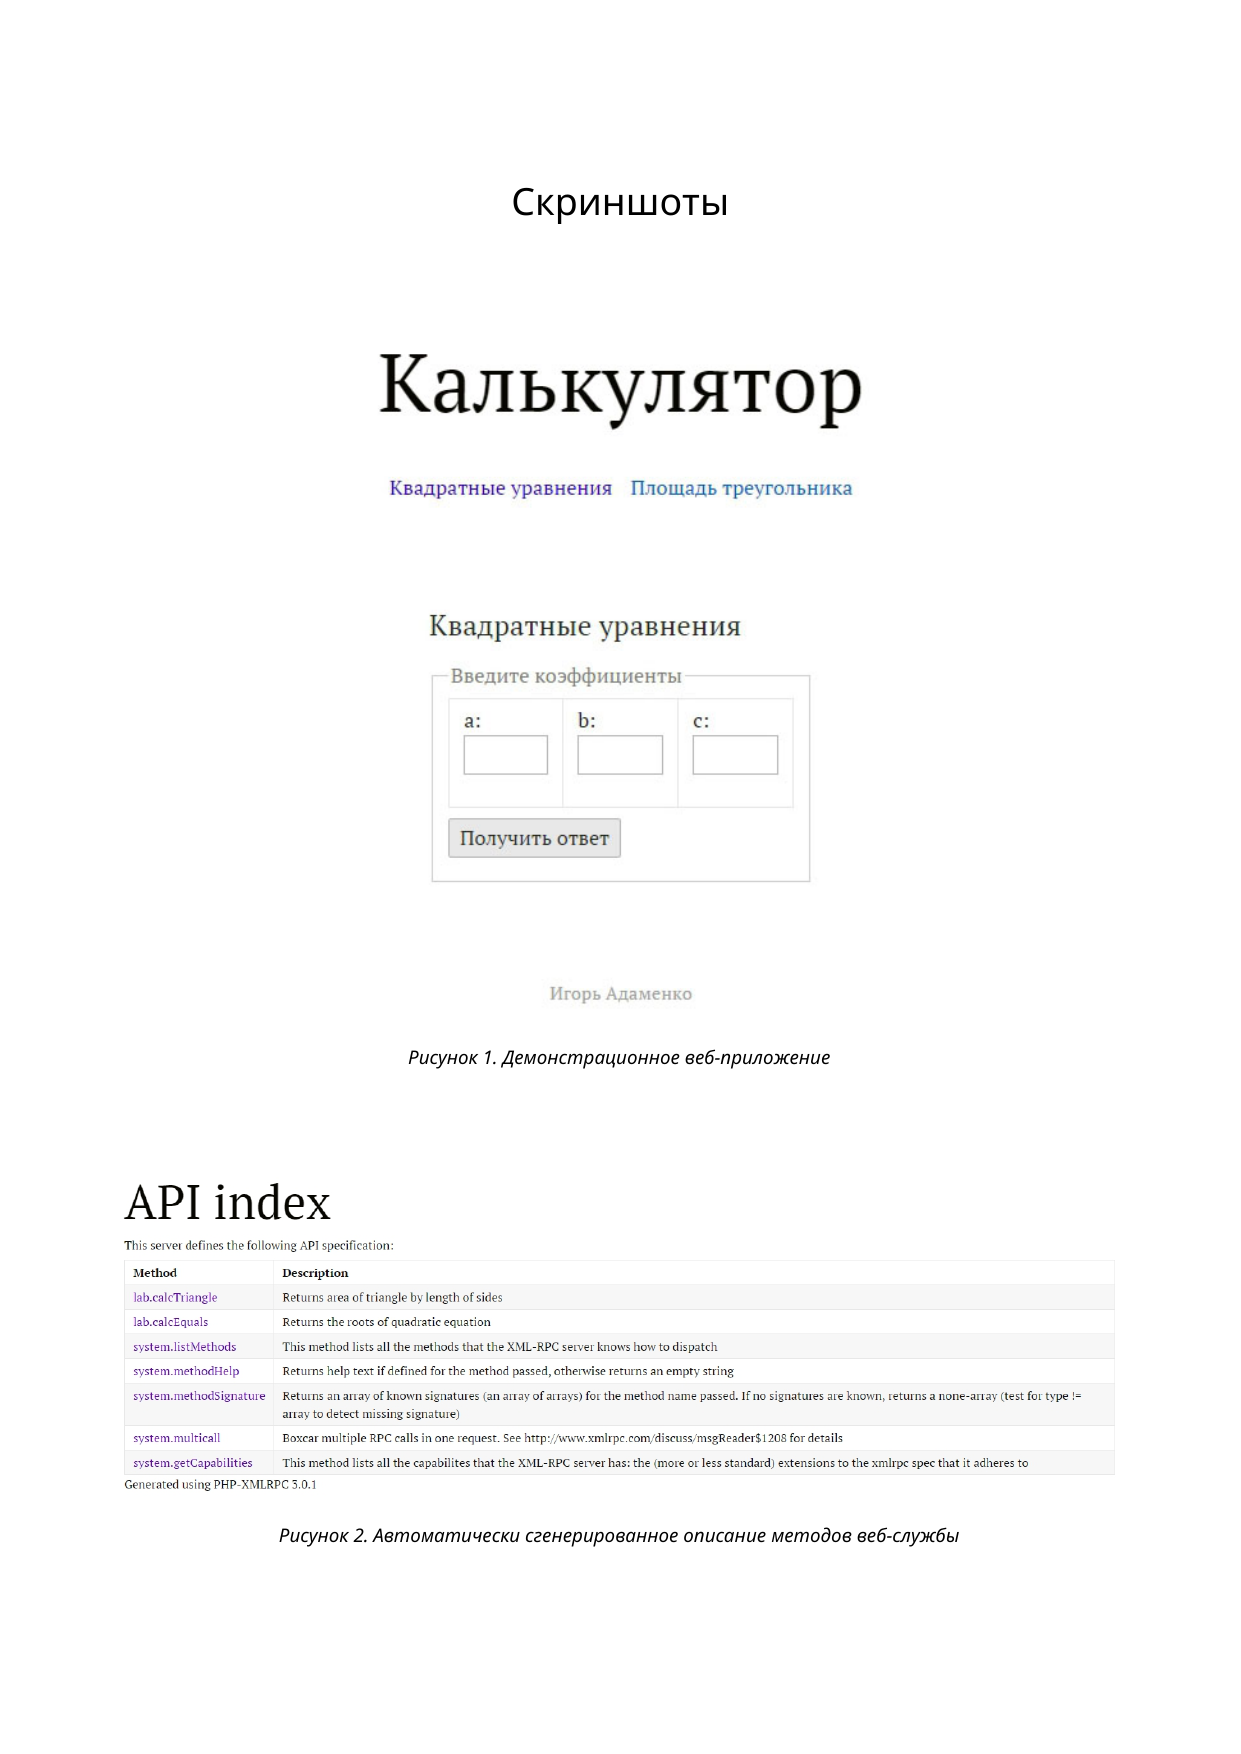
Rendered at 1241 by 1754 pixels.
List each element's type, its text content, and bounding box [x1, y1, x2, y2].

text Рисунок 1. Демонстрационное веб-приложение [112, 1045, 1128, 1070]
picture [112, 1150, 1126, 1497]
text Рисунок 2. Автоматически сгенерированное описание методов веб-службы [112, 1522, 1128, 1548]
subtitle Скриншоты [112, 175, 1128, 226]
picture [112, 293, 1129, 1019]
